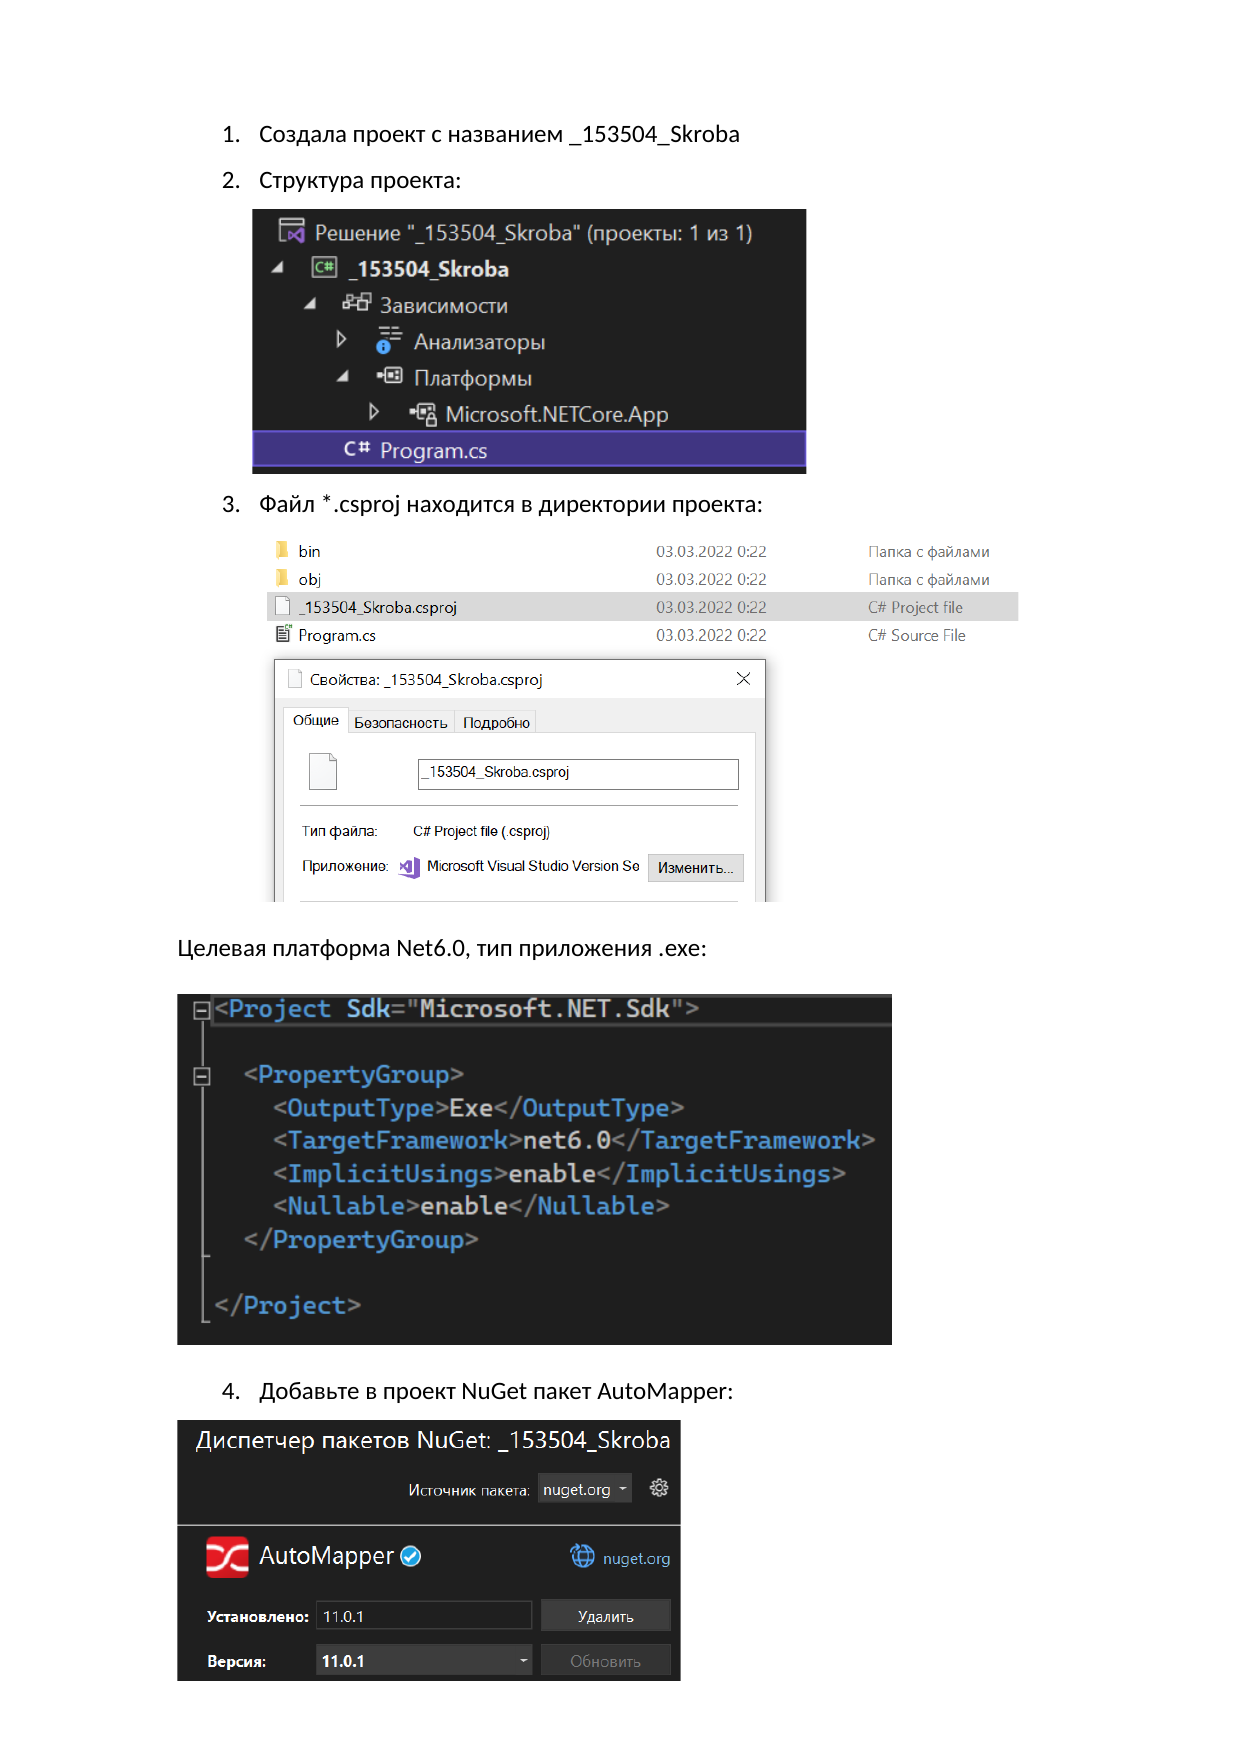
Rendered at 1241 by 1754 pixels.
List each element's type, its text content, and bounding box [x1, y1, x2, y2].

picture [177, 1420, 681, 1681]
text Целевая платформа Net6.0, тип приложения .exe: [177, 932, 1152, 963]
list Добавьте в проект NuGet пакет AutoMapper: [222, 1375, 1152, 1405]
list Создала проект с названием _153504_Skroba [222, 118, 1152, 149]
picture [177, 994, 892, 1345]
picture [252, 533, 1019, 902]
list Файл *.csproj находится в директории проекта: [222, 488, 1152, 518]
picture [252, 209, 807, 474]
list Структура проекта: [222, 164, 1152, 194]
